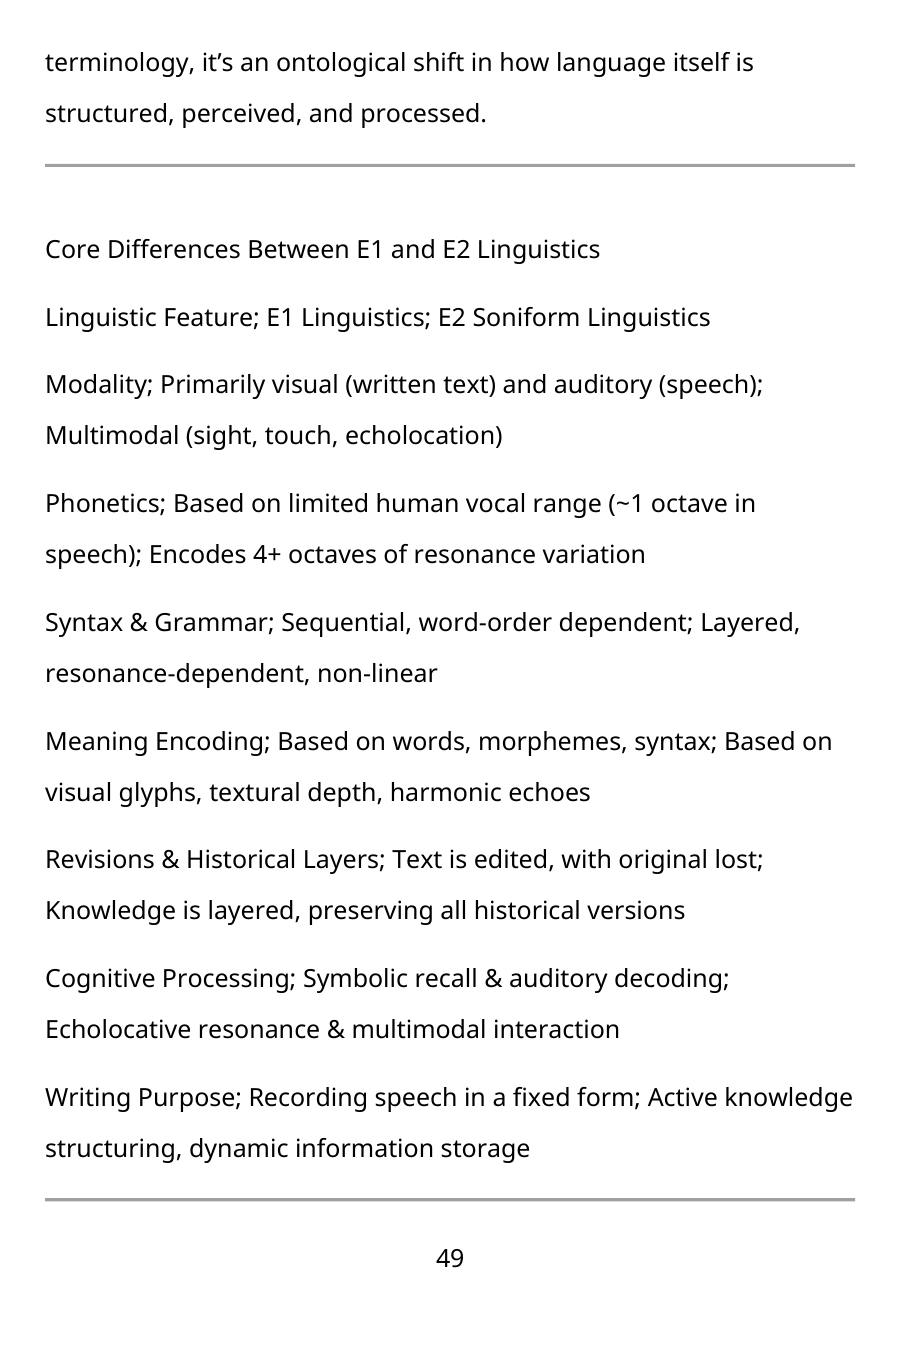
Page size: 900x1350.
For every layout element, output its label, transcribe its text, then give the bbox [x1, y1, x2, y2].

text Revisions & Historical Layers; Text is edited, with original lost; Knowledge is layered, preserving all historical versions [45, 842, 855, 927]
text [45, 45, 855, 130]
text Phonetics; Based on limited human vocal range (~1 octave in speech); Encodes 4+ octaves of resonance variation [45, 486, 855, 571]
text Meaning Encoding; Based on words, morphemes, syntax; Based on visual glyphs, textural depth, harmonic echoes [45, 723, 855, 808]
text Syntax & Grammar; Sequential, word-order dependent; Layered, resonance-dependent, non-linear [45, 604, 855, 689]
text Cognitive Processing; Symbolic recall & auditory decoding; Echolocative resonance & multimodal interaction [45, 961, 855, 1046]
text Writing Purpose; Recording speech in a fixed form; Active knowledge structuring, dynamic information storage [45, 1079, 855, 1164]
text Linguistic Feature; E1 Linguistics; E2 Soniform Linguistics [45, 299, 855, 333]
text Modality; Primarily visual (written text) and auditory (speech); Multimodal (sight, touch, echolocation) [45, 367, 855, 452]
text Core Differences Between E1 and E2 Linguistics [45, 231, 855, 266]
